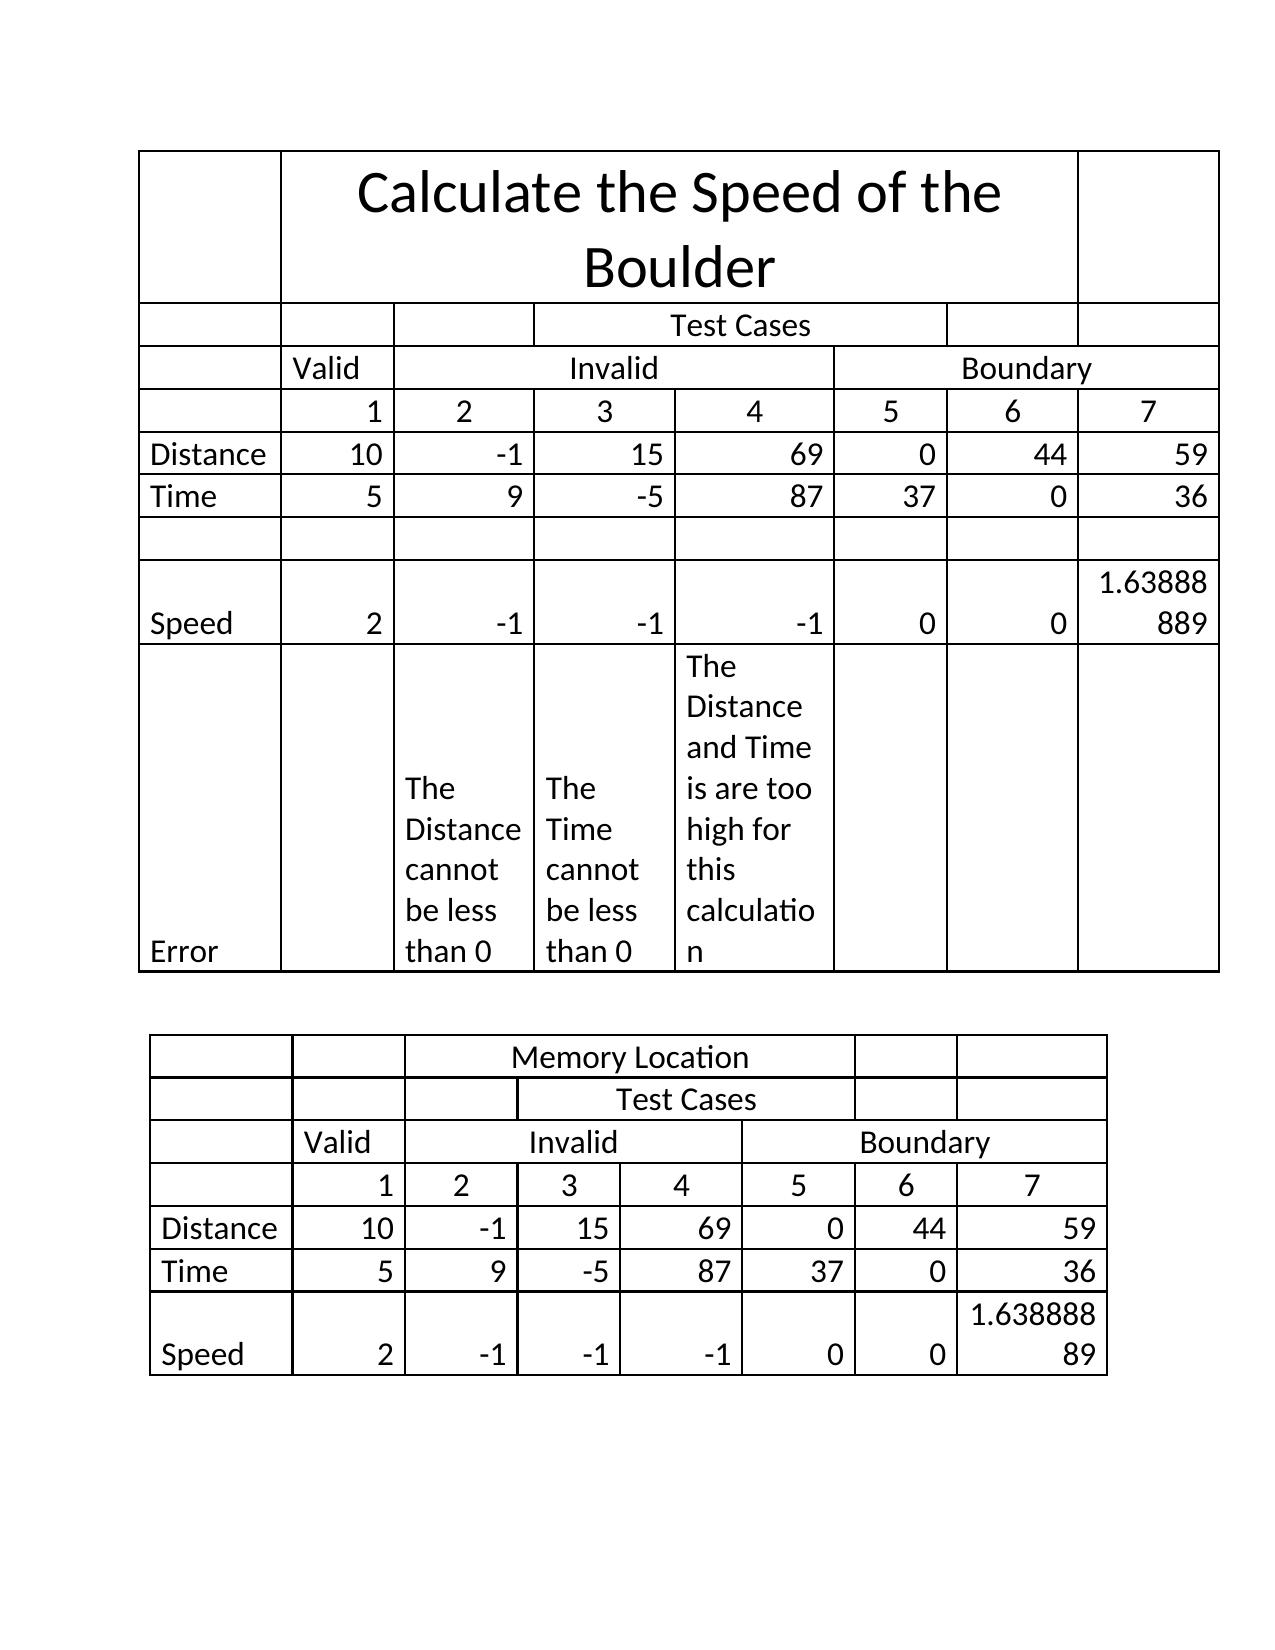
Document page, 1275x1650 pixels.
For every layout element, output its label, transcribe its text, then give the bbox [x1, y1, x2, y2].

table_cell -1 [519, 1293, 619, 1374]
table_cell Boundary [835, 347, 1218, 388]
table_cell [151, 1164, 291, 1205]
table_cell Distance [140, 433, 280, 473]
table_cell 6 [948, 390, 1077, 431]
table_cell [835, 518, 946, 559]
table_cell 37 [743, 1250, 854, 1290]
table_cell 0 [948, 475, 1077, 516]
table_cell [395, 304, 533, 345]
table_header [294, 1036, 404, 1076]
table_cell [406, 1079, 516, 1119]
table_cell 69 [676, 433, 833, 473]
table_cell [140, 518, 280, 559]
table_cell 5 [282, 475, 393, 516]
table_header [1079, 152, 1218, 302]
table_cell -1 [395, 561, 533, 642]
table_cell [958, 1079, 1106, 1119]
table_cell [856, 1079, 956, 1119]
table_cell -1 [406, 1293, 516, 1374]
table_cell 4 [621, 1164, 741, 1205]
table_cell -5 [519, 1250, 619, 1290]
table_cell -1 [621, 1293, 741, 1374]
table_cell -5 [535, 475, 674, 516]
table_header Calculate the Speed of the Boulder [282, 152, 1077, 302]
table_cell [1079, 645, 1218, 970]
table_cell 2 [282, 561, 393, 642]
table_cell 44 [948, 433, 1077, 473]
table_cell [151, 1121, 291, 1162]
table_cell Speed [140, 561, 280, 642]
table_cell 0 [835, 561, 946, 642]
table_cell 5 [835, 390, 946, 431]
table_cell [282, 645, 393, 970]
table_cell 0 [835, 433, 946, 473]
table_header [140, 152, 280, 302]
table_cell [835, 645, 946, 970]
table_cell [948, 304, 1077, 345]
table_cell 15 [519, 1207, 619, 1248]
table_cell 1 [294, 1164, 404, 1205]
table_cell 87 [621, 1250, 741, 1290]
table_cell -1 [395, 433, 533, 473]
table_cell Time [151, 1250, 291, 1290]
table_cell 9 [395, 475, 533, 516]
table_cell 6 [856, 1164, 956, 1205]
table_cell Boundary [743, 1121, 1106, 1162]
table_header [151, 1036, 291, 1076]
table_cell [948, 645, 1077, 970]
table_cell [1079, 518, 1218, 559]
table_cell Valid [282, 347, 393, 388]
table_cell 0 [856, 1293, 956, 1374]
table_cell [294, 1079, 404, 1119]
table_cell 2 [294, 1293, 404, 1374]
table_cell 59 [1079, 433, 1218, 473]
table_cell [395, 518, 533, 559]
table_header [958, 1036, 1106, 1076]
table_cell The Time cannot be less than 0 [535, 645, 674, 970]
table_cell 4 [676, 390, 833, 431]
table_cell [151, 1079, 291, 1119]
table_header Memory Location [406, 1036, 854, 1076]
table_cell 10 [294, 1207, 404, 1248]
table_cell 0 [856, 1250, 956, 1290]
table_cell Valid [294, 1121, 404, 1162]
table_header [856, 1036, 956, 1076]
table_cell Test Cases [519, 1079, 854, 1119]
table_cell [140, 304, 280, 345]
table_cell Speed [151, 1293, 291, 1374]
table_cell 36 [958, 1250, 1106, 1290]
table_cell 0 [743, 1293, 854, 1374]
table_cell -1 [676, 561, 833, 642]
table_cell 37 [835, 475, 946, 516]
table_cell 15 [535, 433, 674, 473]
table_cell The Distance and Time is are too high for this calculation [676, 645, 833, 970]
table_cell [948, 518, 1077, 559]
table_cell 7 [1079, 390, 1218, 431]
table_cell [1079, 304, 1218, 345]
table_cell 7 [958, 1164, 1106, 1205]
table_cell 1.63888889 [1079, 561, 1218, 642]
table_cell 44 [856, 1207, 956, 1248]
table_cell Test Cases [535, 304, 946, 345]
table_cell 2 [406, 1164, 516, 1205]
table_cell -1 [535, 561, 674, 642]
table_cell Invalid [406, 1121, 741, 1162]
table_cell 0 [743, 1207, 854, 1248]
table_cell 0 [948, 561, 1077, 642]
table_cell [140, 390, 280, 431]
table_cell [282, 304, 393, 345]
table_cell [676, 518, 833, 559]
table_cell [535, 518, 674, 559]
table_cell 3 [535, 390, 674, 431]
table_cell 3 [519, 1164, 619, 1205]
table_cell Distance [151, 1207, 291, 1248]
table_cell 1.63888889 [958, 1293, 1106, 1374]
table_cell 36 [1079, 475, 1218, 516]
table_cell 10 [282, 433, 393, 473]
table_cell 87 [676, 475, 833, 516]
table_cell 5 [294, 1250, 404, 1290]
table_cell 9 [406, 1250, 516, 1290]
table_cell Error [140, 645, 280, 970]
table_cell [282, 518, 393, 559]
table_cell 69 [621, 1207, 741, 1248]
table_cell The Distance cannot be less than 0 [395, 645, 533, 970]
table_cell Time [140, 475, 280, 516]
table_cell 2 [395, 390, 533, 431]
table_cell 5 [743, 1164, 854, 1205]
table_cell Invalid [395, 347, 833, 388]
table_cell 1 [282, 390, 393, 431]
table_cell [140, 347, 280, 388]
table_cell -1 [406, 1207, 516, 1248]
table_cell 59 [958, 1207, 1106, 1248]
